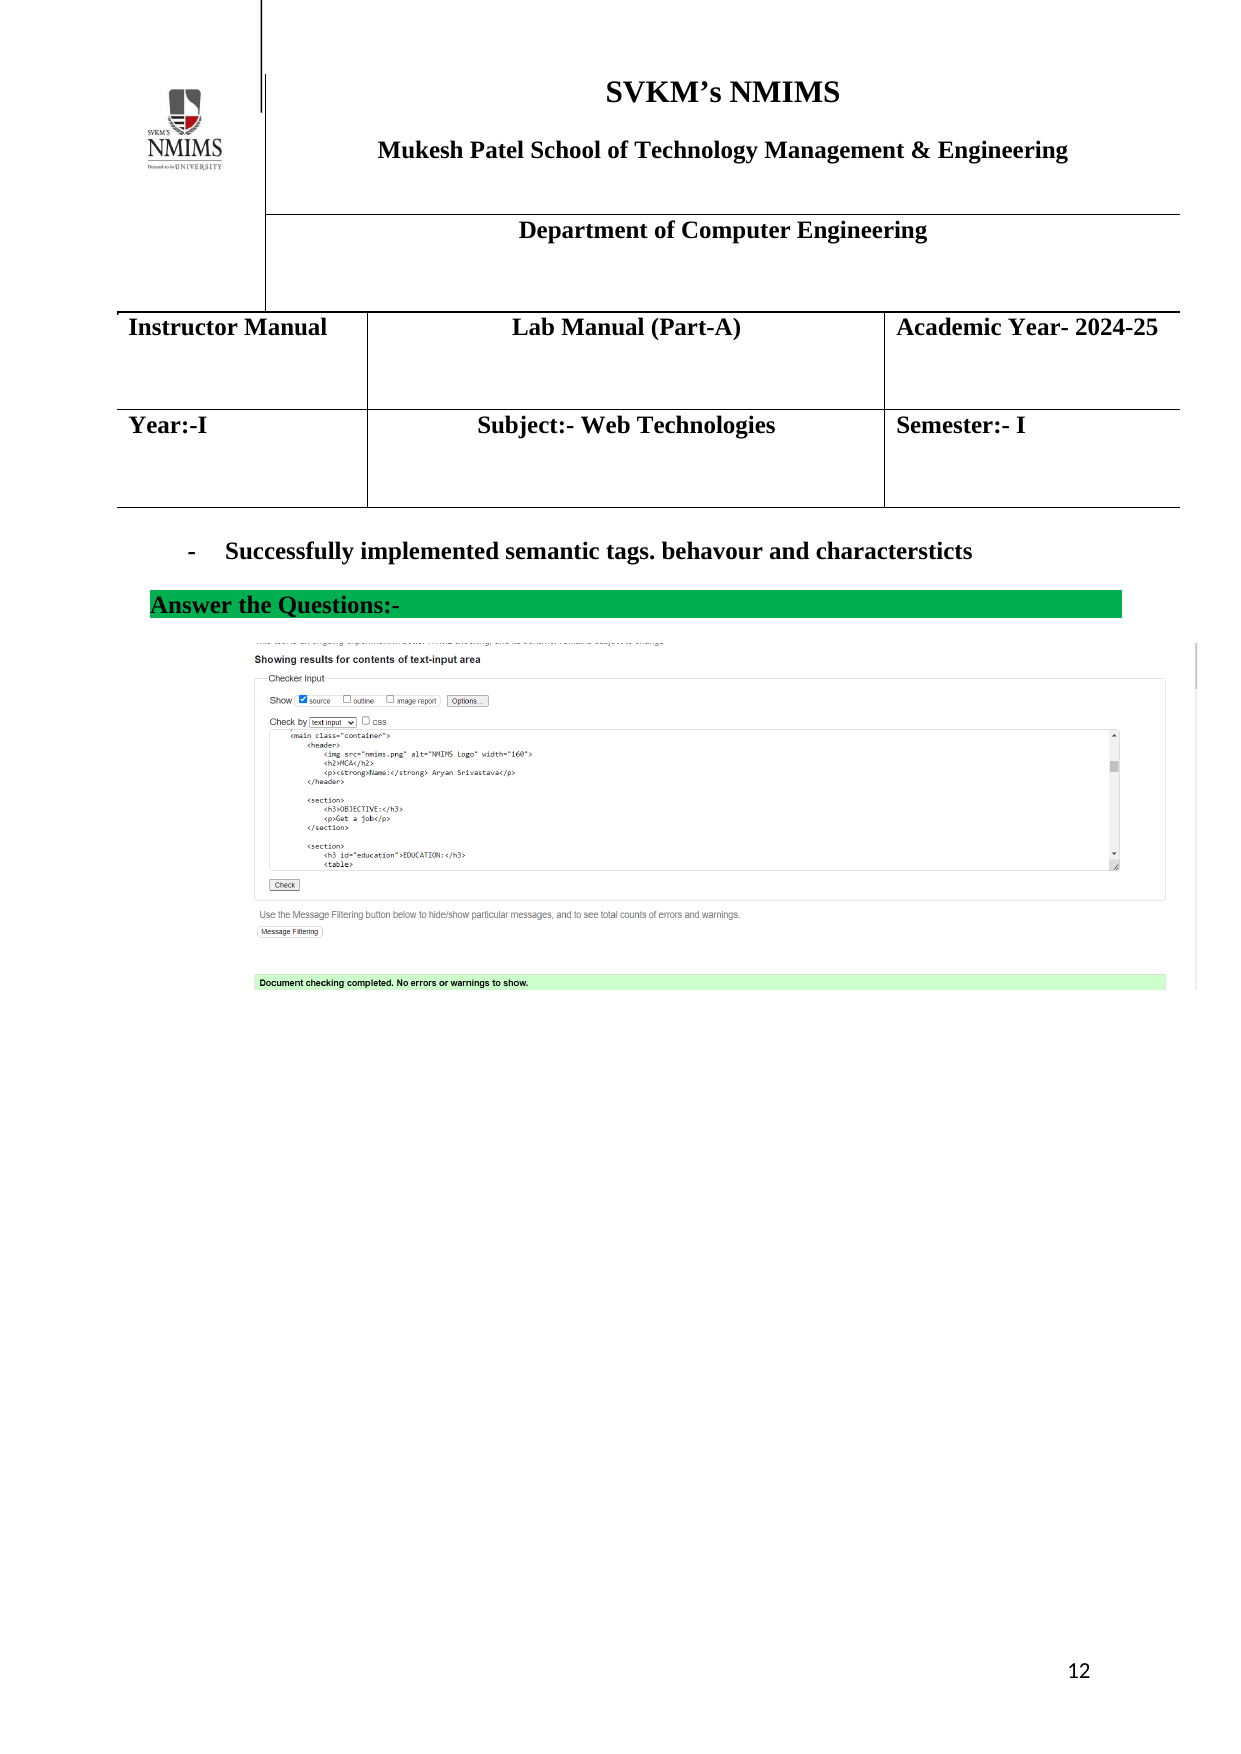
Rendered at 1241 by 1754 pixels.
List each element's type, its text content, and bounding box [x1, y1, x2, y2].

picture [225, 643, 1198, 990]
text Answer the Questions:- [150, 590, 1122, 618]
picture [141, 88, 229, 171]
list Successfully implemented semantic tags. behavour and charactersticts [187, 536, 1122, 565]
